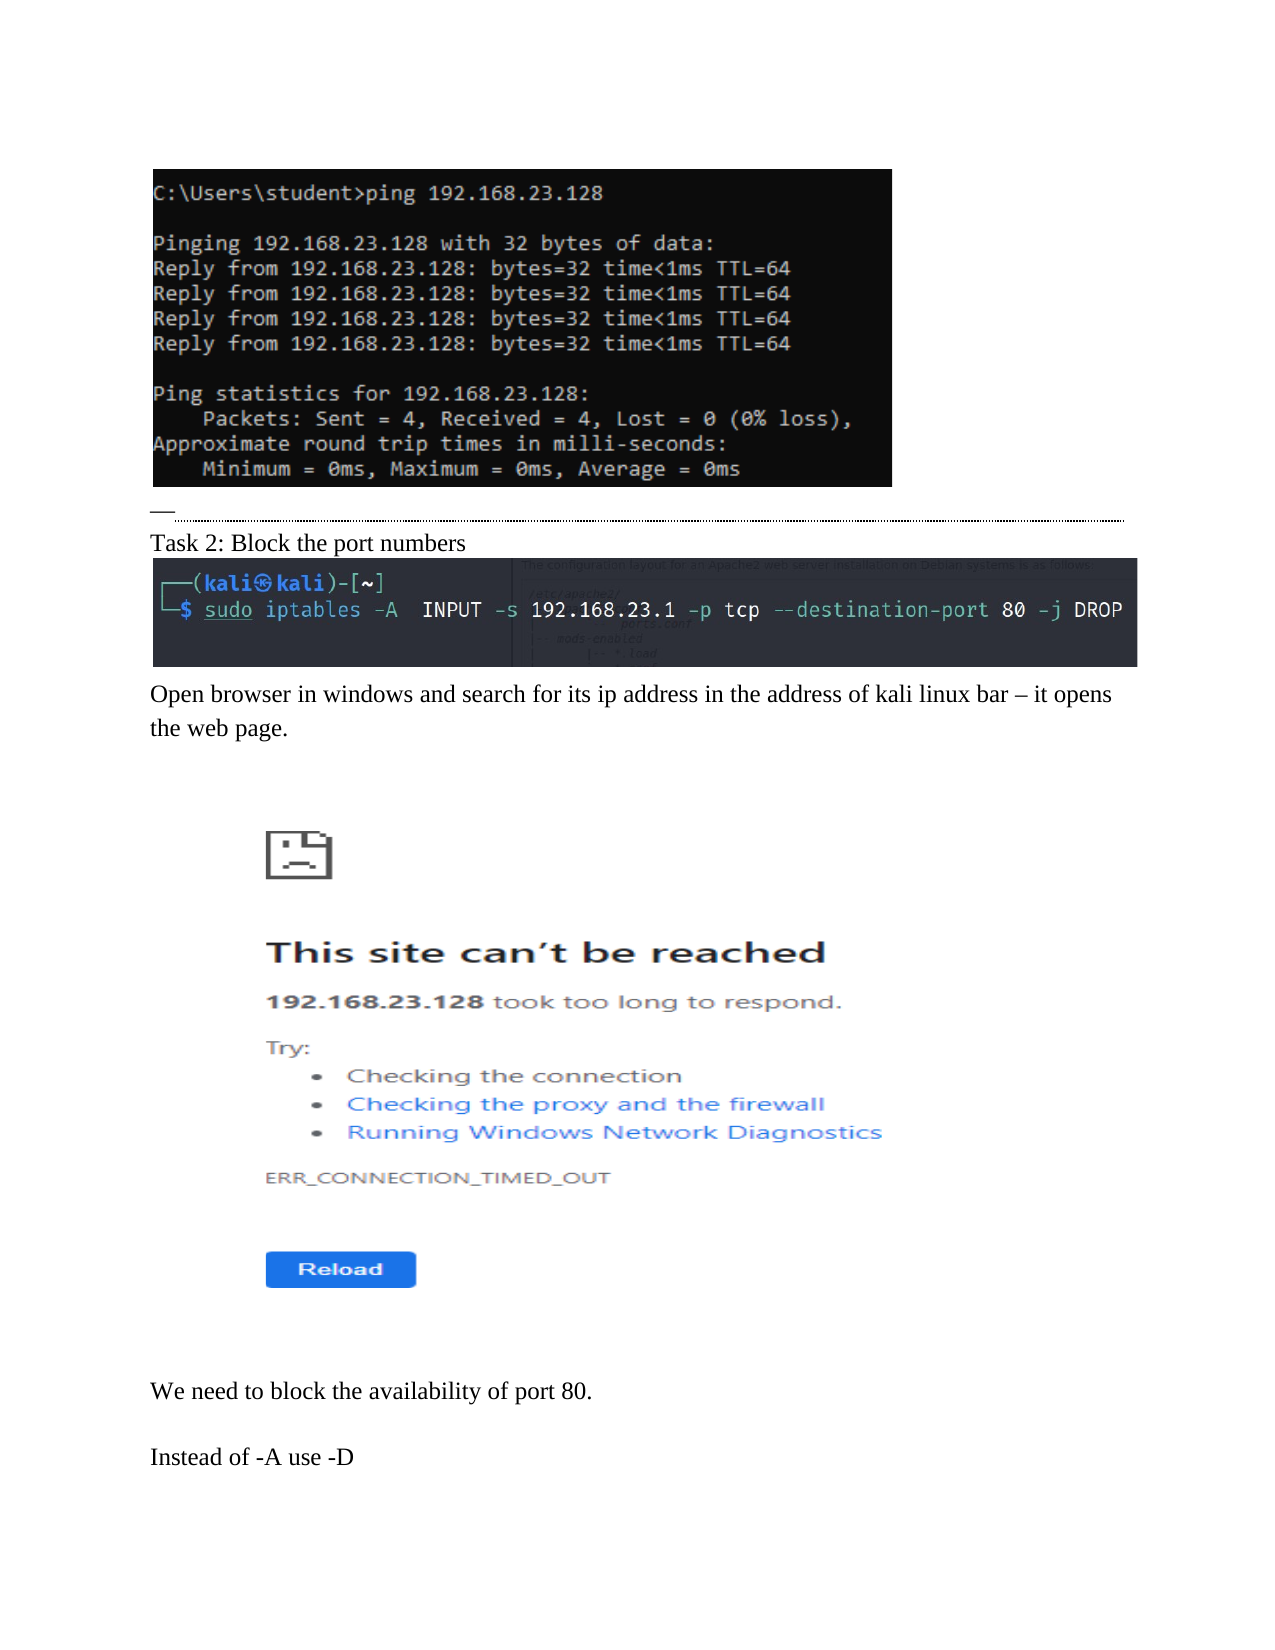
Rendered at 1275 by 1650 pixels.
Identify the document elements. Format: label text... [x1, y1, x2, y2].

picture [265, 831, 882, 1288]
text — Task 2: Block the port numbers [150, 495, 1124, 557]
picture [153, 169, 893, 487]
picture [153, 558, 1138, 667]
text We need to block the availability of port 80. Instead of -A use -D [150, 1376, 634, 1471]
